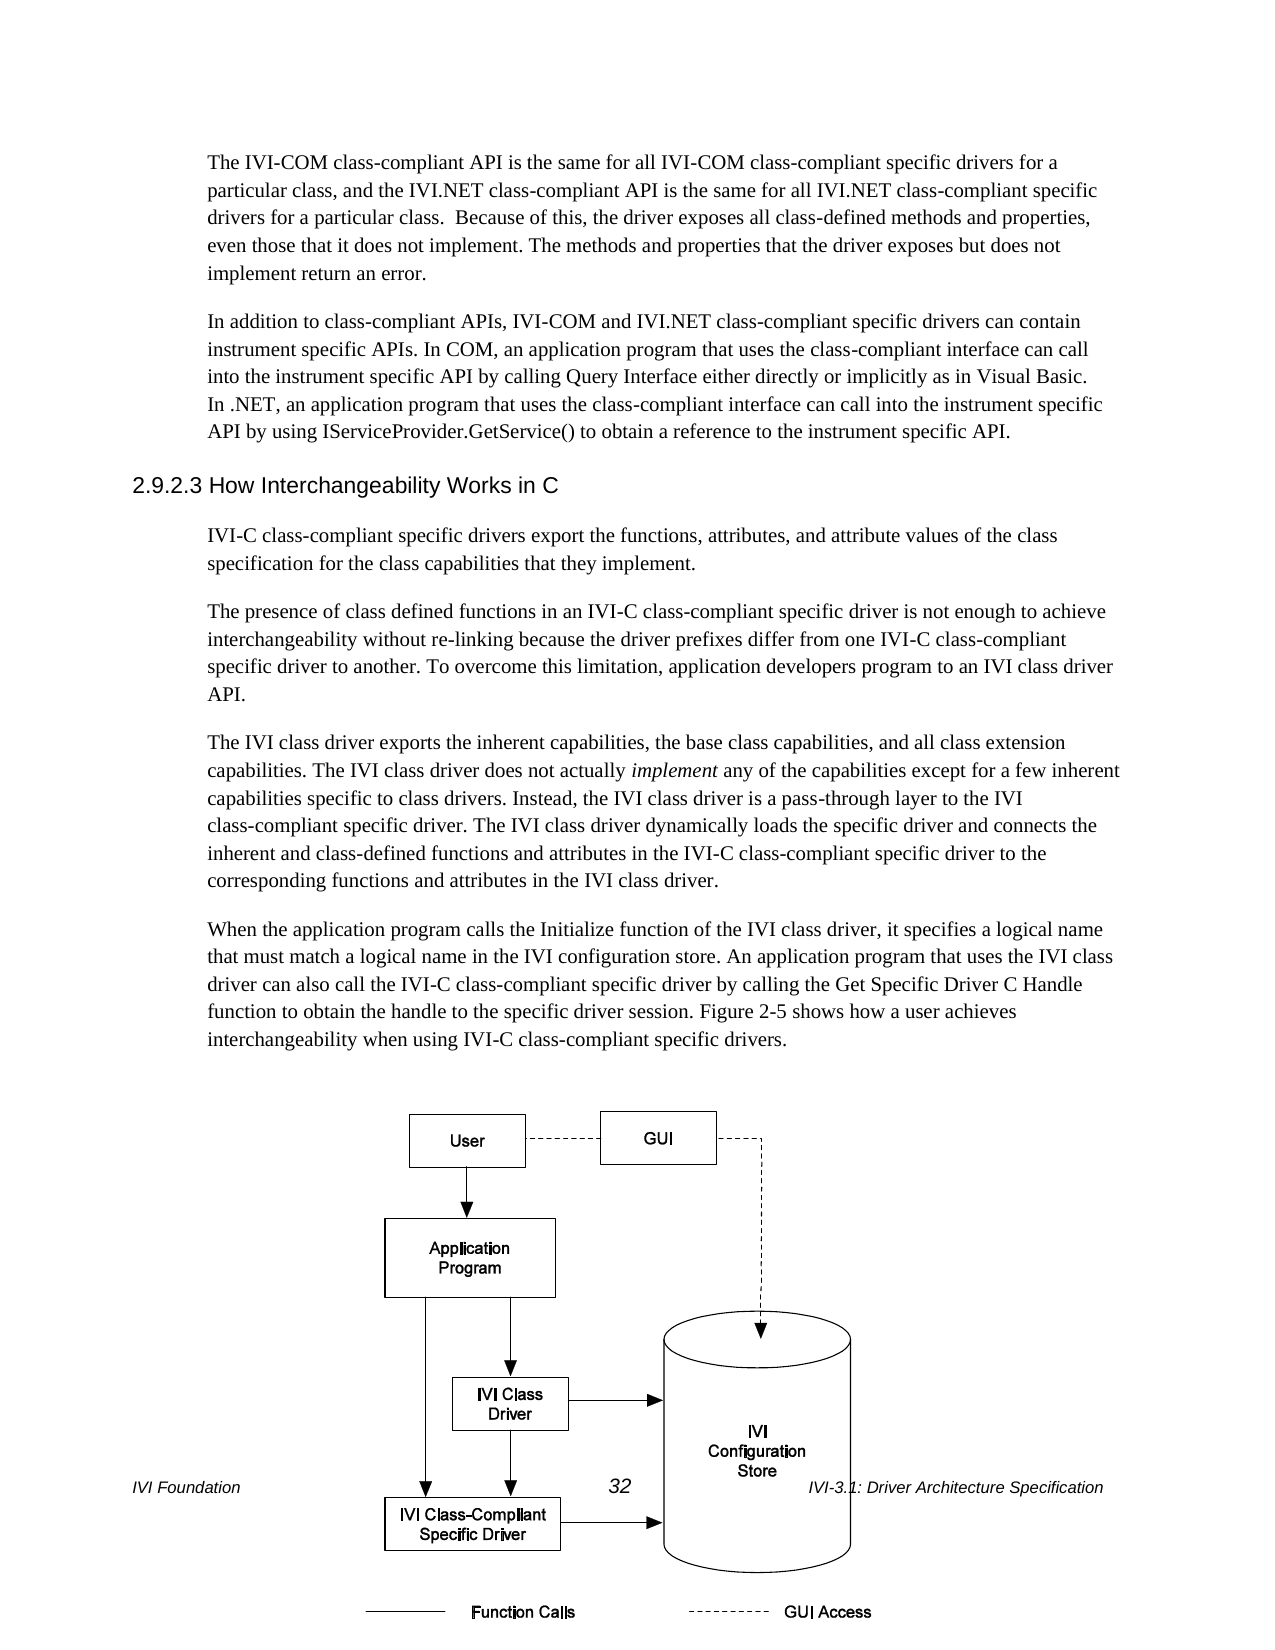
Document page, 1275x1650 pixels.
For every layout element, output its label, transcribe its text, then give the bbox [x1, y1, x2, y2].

text In addition to class-compliant APIs, IVI-COM and IVI.NET class-compliant specific drivers can contain instrument specific APIs. In COM, an application program that uses the class-compliant interface can call into the instrument specific API by calling Query Interface either directly or implicitly as in Visual Basic. In .NET, an application program that uses the class-compliant interface can call into the instrument specific API by using IServiceProvider.GetService() to obtain a reference to the instrument specific API. [207, 309, 1125, 443]
text The IVI class driver exports the inherent capabilities, the base class capabilities, and all class extension capabilities. The IVI class driver does not actually implement any of the capabilities except for a few inherent capabilities specific to class drivers. Instead, the IVI class driver is a pass-through layer to the IVI class-compliant specific driver. The IVI class driver dynamically loads the specific driver and connects the inherent and class-defined functions and attributes in the IVI-C class-compliant specific driver to the corresponding functions and attributes in the IVI class driver. [207, 730, 1125, 892]
subtitle How Interchangeability Works in C [132, 472, 1125, 498]
text The presence of class defined functions in an IVI-C class-compliant specific driver is not enough to achieve interchangeability without re-linking because the driver prefixes differ from one IVI-C class-compliant specific driver to another. To overcome this limitation, application developers program to an IVI class driver API. [207, 599, 1125, 706]
text IVI-C class-compliant specific drivers export the functions, attributes, and attribute values of the class specification for the class capabilities that they implement. [207, 523, 1125, 574]
text The IVI-COM class-compliant API is the same for all IVI-COM class-compliant specific drivers for a particular class, and the IVI.NET class-compliant API is the same for all IVI.NET class-compliant specific drivers for a particular class. Because of this, the driver exposes all class-defined methods and properties, even those that it does not implement. The methods and properties that the driver exposes but does not implement return an error. [207, 150, 1125, 284]
